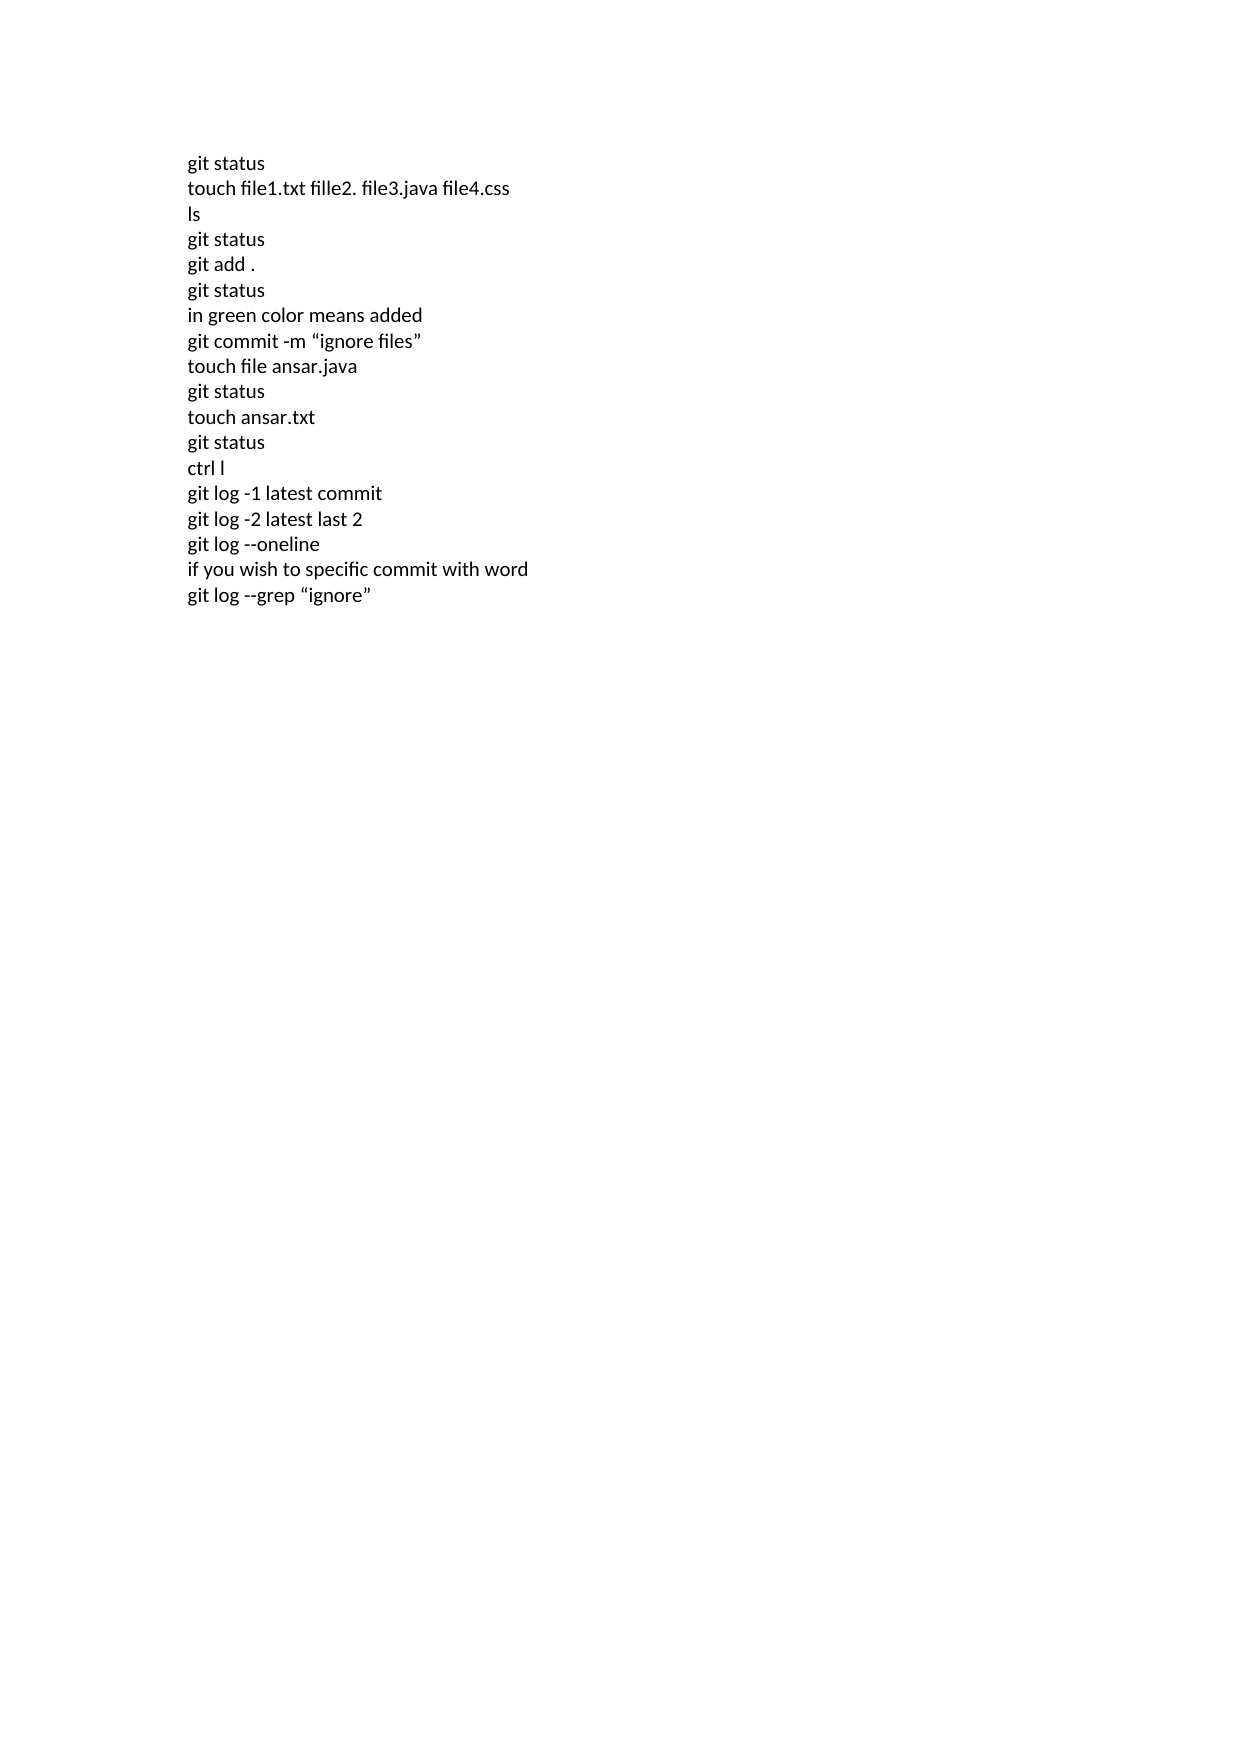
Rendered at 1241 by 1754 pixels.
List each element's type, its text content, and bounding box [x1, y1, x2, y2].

text git log -1 latest commit [187, 480, 1053, 506]
text git status [187, 429, 1053, 455]
text in green color means added [187, 302, 1053, 328]
text git log -2 latest last 2 [187, 506, 1053, 531]
text git status [187, 150, 1053, 175]
text touch ansar.txt [187, 404, 1053, 429]
text touch file1.txt fille2. file3.java file4.css [187, 175, 1053, 201]
text git log --oneline [187, 531, 1053, 557]
text if you wish to specific commit with word [187, 557, 1053, 582]
text ctrl l [187, 455, 1053, 480]
text ls [187, 201, 1053, 226]
text git log --grep “ignore” [187, 582, 1053, 607]
text git status [187, 226, 1053, 252]
text git status [187, 379, 1053, 404]
text touch file ansar.java [187, 353, 1053, 379]
text git status [187, 277, 1053, 302]
text git commit -m “ignore files” [187, 328, 1053, 353]
text git add . [187, 252, 1053, 277]
